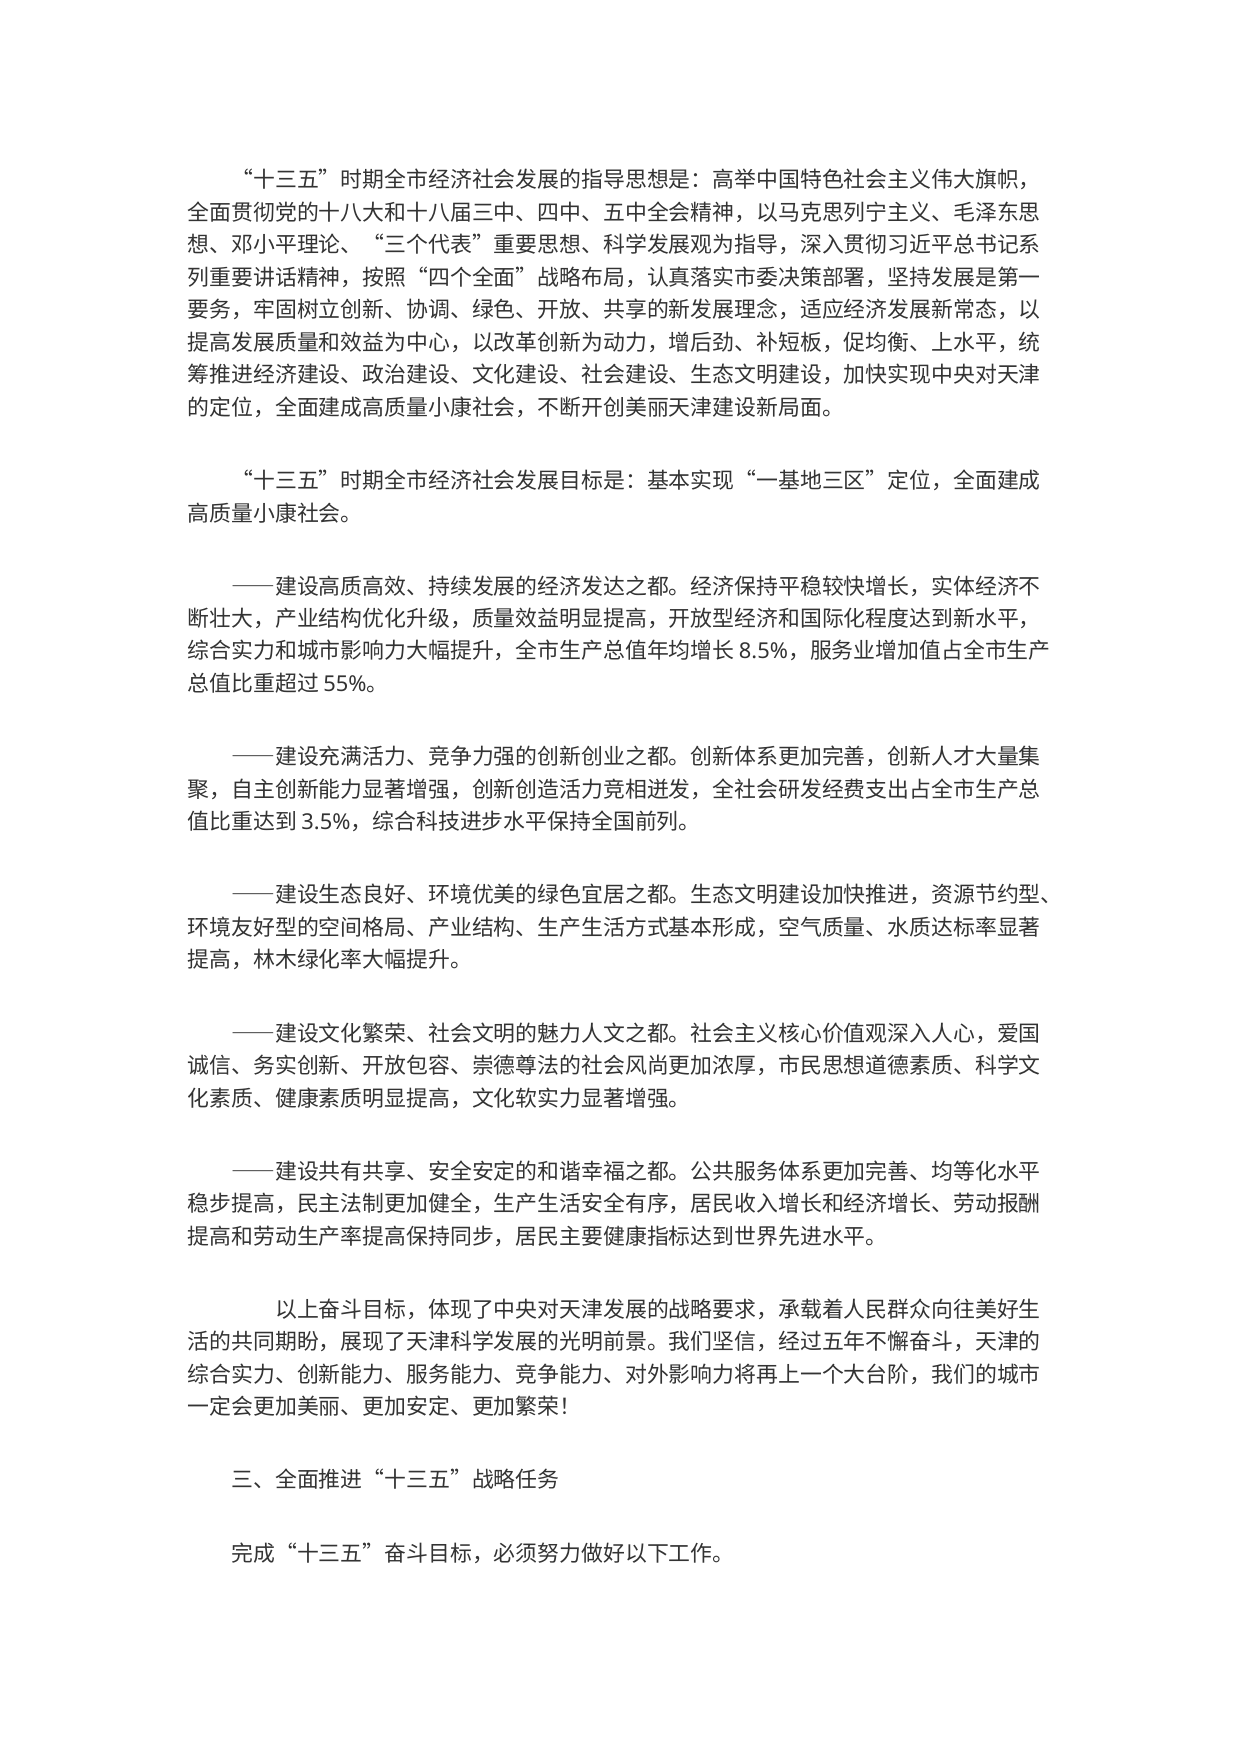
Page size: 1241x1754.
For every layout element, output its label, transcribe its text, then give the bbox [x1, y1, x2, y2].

text ——建设共有共享、安全安定的和谐幸福之都。公共服务体系更加完善、均等化水平稳步提高，民主法制更加健全，生产生活安全有序，居民收入增长和经济增长、劳动报酬提高和劳动生产率提高保持同步，居民主要健康指标达到世界先进水平。 [187, 1153, 1053, 1251]
text ——建设文化繁荣、社会文明的魅力人文之都。社会主义核心价值观深入人心，爱国诚信、务实创新、开放包容、崇德尊法的社会风尚更加浓厚，市民思想道德素质、科学文化素质、健康素质明显提高，文化软实力显著增强。 [187, 1015, 1053, 1113]
text ——建设生态良好、环境优美的绿色宜居之都。生态文明建设加快推进，资源节约型、环境友好型的空间格局、产业结构、生产生活方式基本形成，空气质量、水质达标率显著提高，林木绿化率大幅提升。 [187, 877, 1053, 974]
text 完成“十三五”奋斗目标，必须努力做好以下工作。 [187, 1535, 1053, 1568]
text ——建设充满活力、竞争力强的创新创业之都。创新体系更加完善，创新人才大量集聚，自主创新能力显著增强，创新创造活力竞相迸发，全社会研发经费支出占全市生产总值比重达到3.5%，综合科技进步水平保持全国前列。 [187, 739, 1053, 836]
text “十三五”时期全市经济社会发展的指导思想是：高举中国特色社会主义伟大旗帜，全面贯彻党的十八大和十八届三中、四中、五中全会精神，以马克思列宁主义、毛泽东思想、邓小平理论、“三个代表”重要思想、科学发展观为指导，深入贯彻习近平总书记系列重要讲话精神，按照“四个全面”战略布局，认真落实市委决策部署，坚持发展是第一要务，牢固树立创新、协调、绿色、开放、共享的新发展理念，适应经济发展新常态，以提高发展质量和效益为中心，以改革创新为动力，增后劲、补短板，促均衡、上水平，统筹推进经济建设、政治建设、文化建设、社会建设、生态文明建设，加快实现中央对天津的定位，全面建成高质量小康社会，不断开创美丽天津建设新局面。 [187, 162, 1053, 422]
text 三、全面推进“十三五”战略任务 [187, 1462, 1053, 1494]
text 以上奋斗目标，体现了中央对天津发展的战略要求，承载着人民群众向往美好生活的共同期盼，展现了天津科学发展的光明前景。我们坚信，经过五年不懈奋斗，天津的综合实力、创新能力、服务能力、竞争能力、对外影响力将再上一个大台阶，我们的城市一定会更加美丽、更加安定、更加繁荣！ [187, 1291, 1053, 1421]
text “十三五”时期全市经济社会发展目标是：基本实现“一基地三区”定位，全面建成高质量小康社会。 [187, 463, 1053, 528]
text ——建设高质高效、持续发展的经济发达之都。经济保持平稳较快增长，实体经济不断壮大，产业结构优化升级，质量效益明显提高，开放型经济和国际化程度达到新水平，综合实力和城市影响力大幅提升，全市生产总值年均增长8.5%，服务业增加值占全市生产总值比重超过55%。 [187, 568, 1053, 698]
